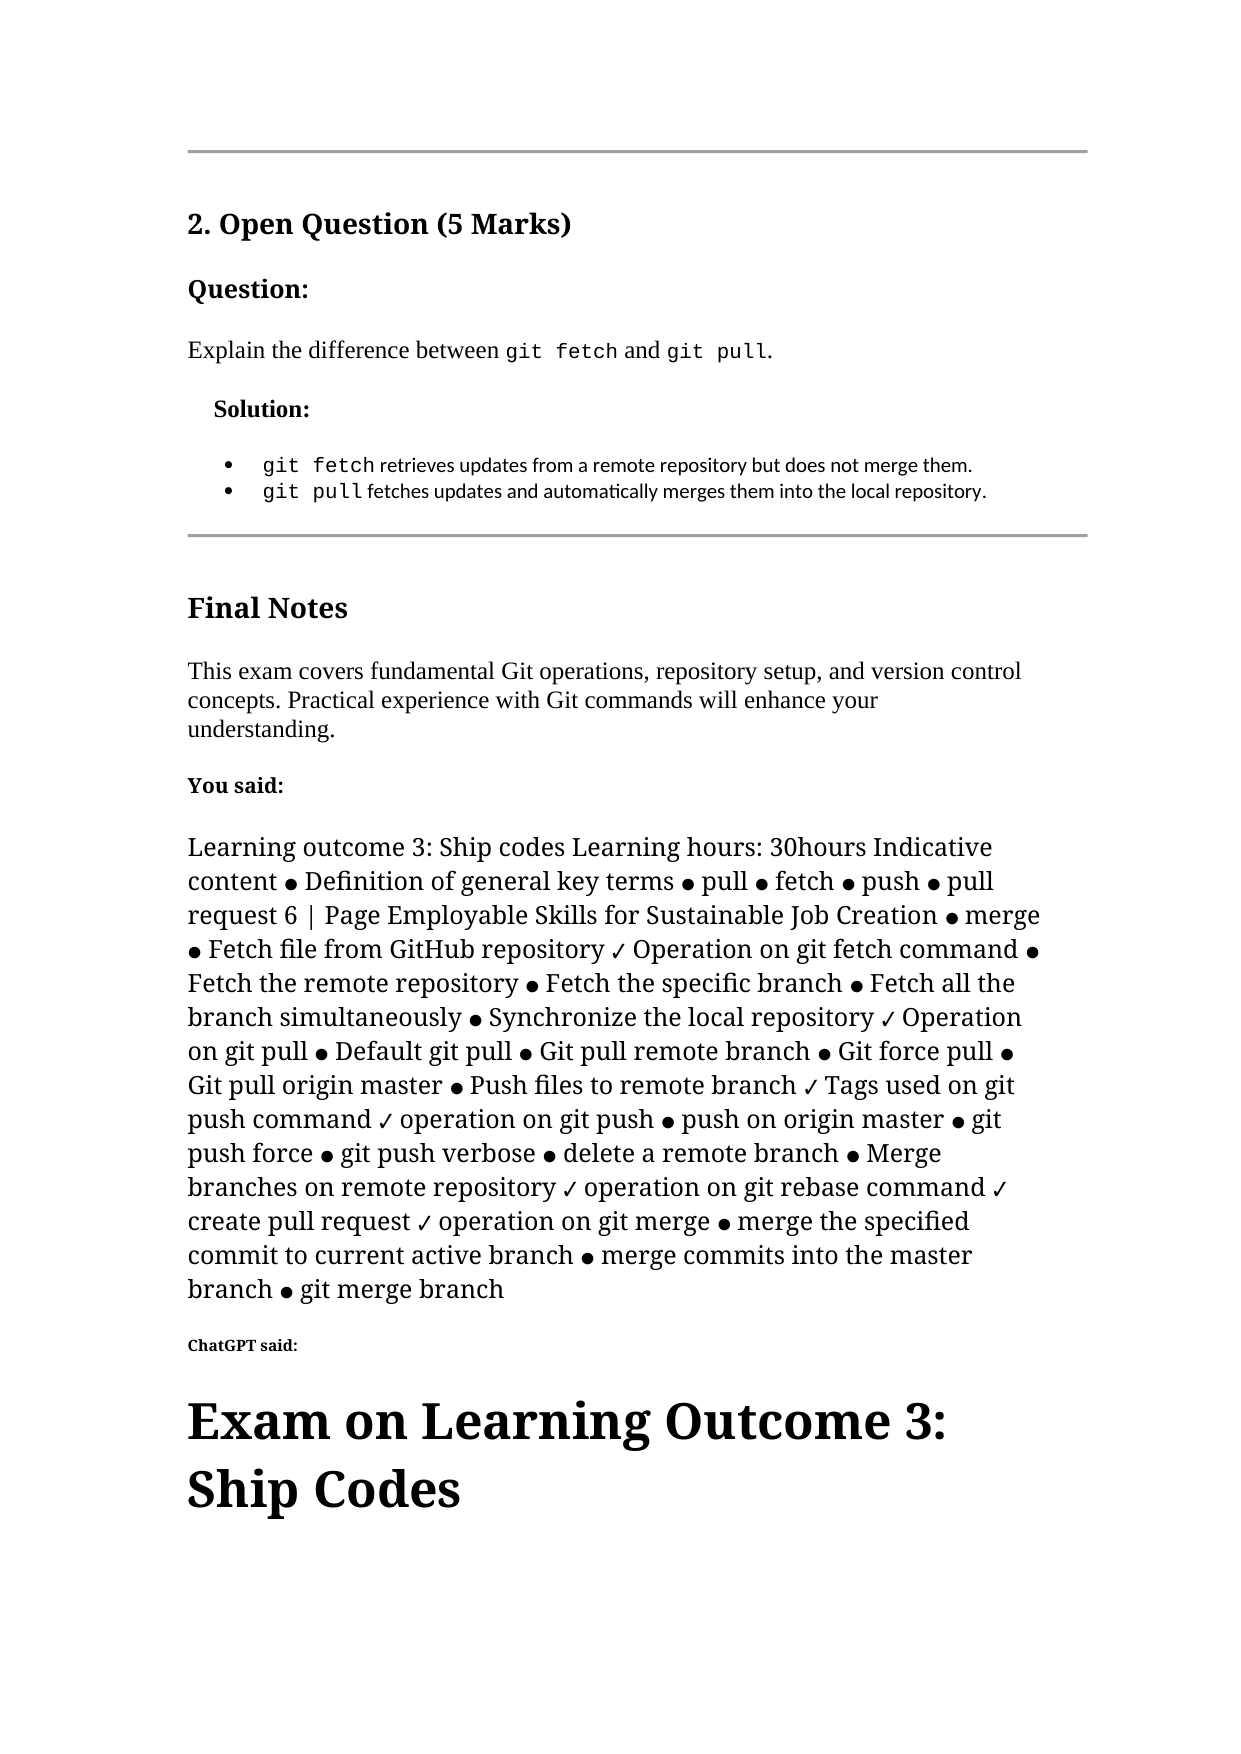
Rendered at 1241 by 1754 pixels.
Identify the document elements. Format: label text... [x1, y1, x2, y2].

list git pull fetches updates and automatically merges them into the local repository. [225, 478, 1053, 505]
subtitle You said: [187, 772, 1053, 800]
subtitle Final Notes [187, 589, 1053, 627]
text This exam covers fundamental Git operations, repository setup, and version control concepts. Practical experience with Git commands will enhance your understanding. 🚀 [187, 656, 1053, 742]
text Explain the difference between git fetch and git pull. [187, 335, 1053, 365]
subtitle 2. Open Question (5 Marks) [187, 204, 1053, 243]
subtitle Exam on Learning Outcome 3: Ship Codes [187, 1386, 1053, 1522]
list git fetch retrieves updates from a remote repository but does not merge them. [225, 452, 1053, 478]
subtitle Question: [187, 272, 1053, 306]
text ✅ Solution: [187, 394, 1053, 423]
text Learning outcome 3: Ship codes Learning hours: 30hours Indicative content ● Definition of general key terms ● pull ● fetch ● push ● pull request 6 | Page Employable Skills for Sustainable Job Creation ● merge ● Fetch file from GitHub repository ✔ Operation on git fetch command ● Fetch the remote repository ● Fetch the specific branch ● Fetch all the branch simultaneously ● Synchronize the local repository ✔ Operation on git pull ● Default git pull ● Git pull remote branch ● Git force pull ● Git pull origin master ● Push files to remote branch ✔ Tags used on git push command ✔ operation on git push ● push on origin master ● git push force ● git push verbose ● delete a remote branch ● Merge branches on remote repository ✔ operation on git rebase command ✔ create pull request ✔ operation on git merge ● merge the specified commit to current active branch ● merge commits into the master branch ● git merge branch [187, 829, 1053, 1306]
subtitle ChatGPT said: [187, 1335, 1053, 1356]
